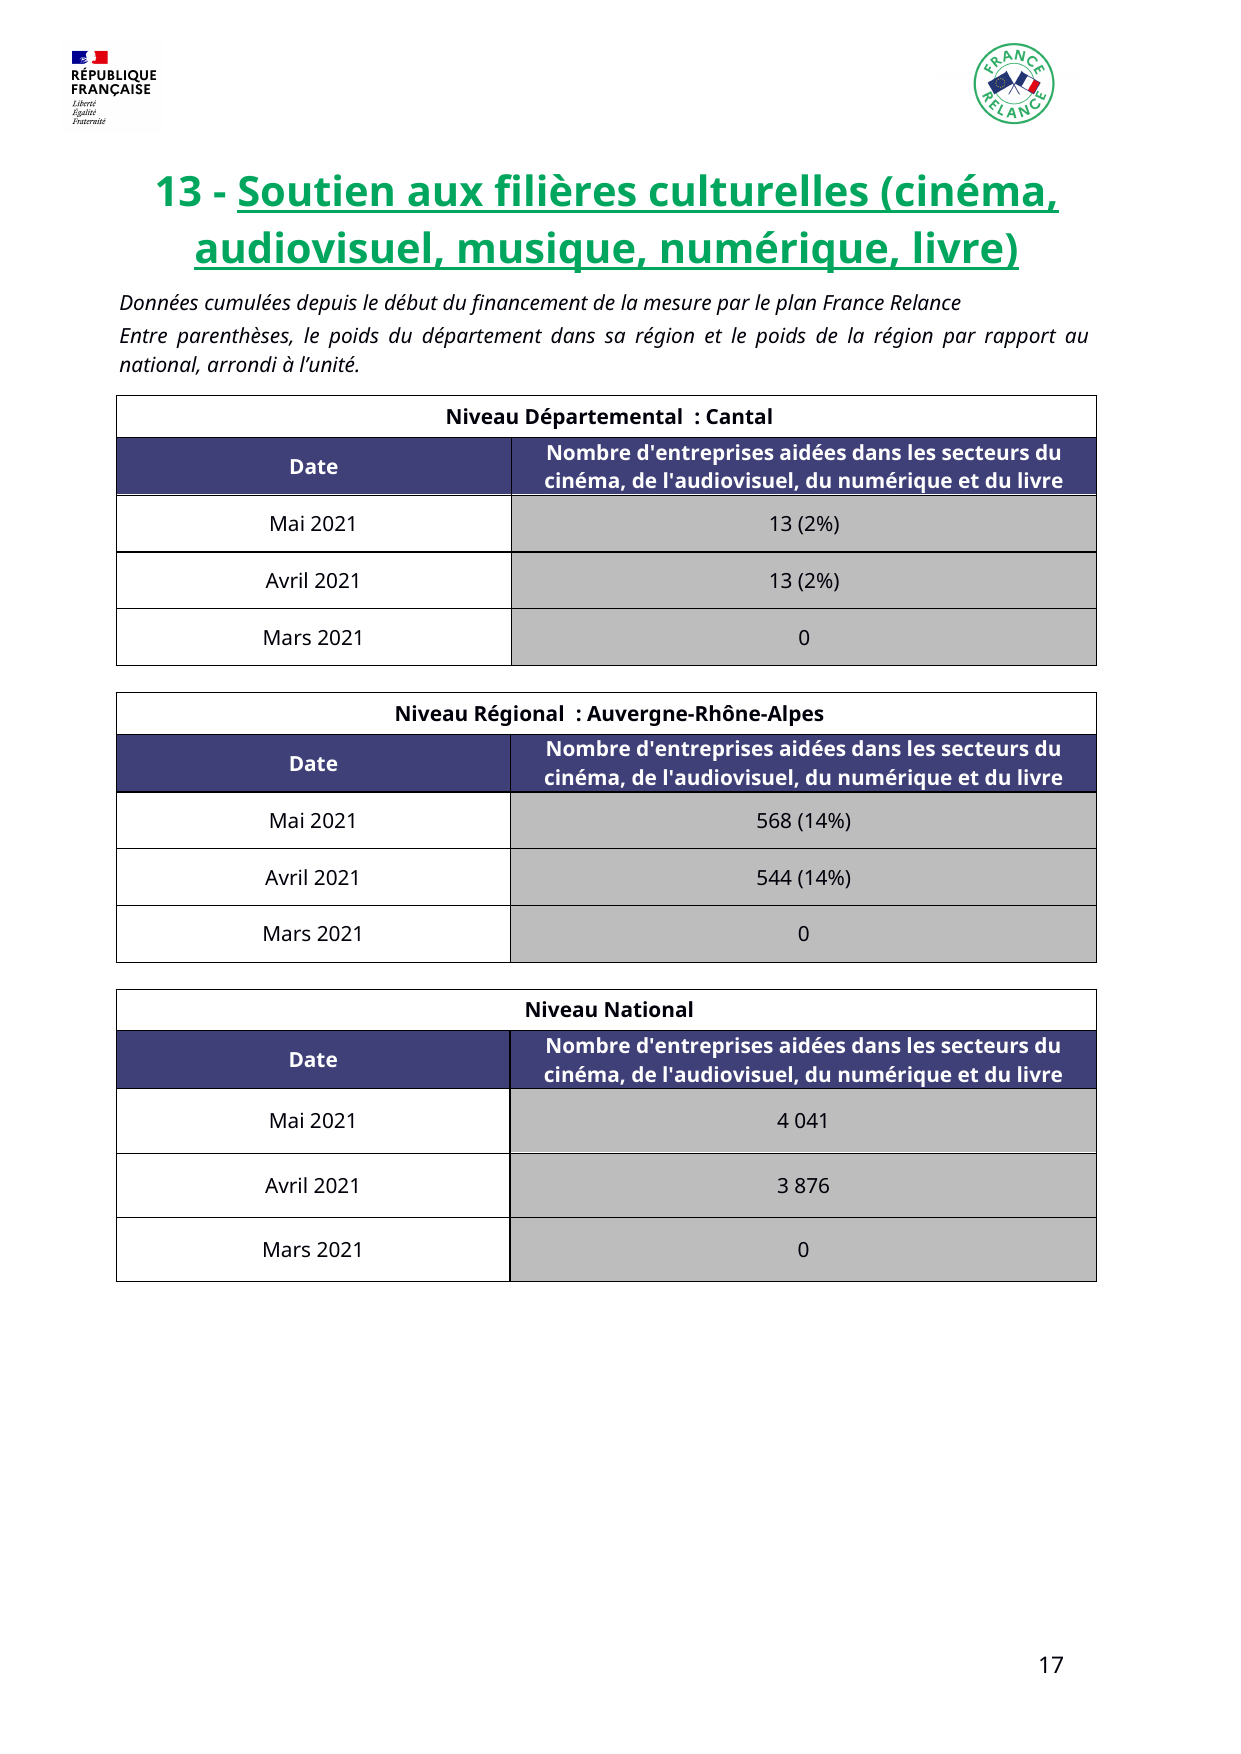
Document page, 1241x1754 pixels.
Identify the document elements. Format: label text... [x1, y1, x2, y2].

picture [60, 39, 163, 133]
text Données cumulées depuis le début du financement de la mesure par le plan France Relance [119, 288, 1094, 317]
subtitle 13 - Soutien aux filières culturelles (cinéma, audiovisuel, musique, numérique, livre) [119, 162, 1094, 276]
table_cell Date [117, 735, 510, 791]
table_cell Mai 2021 [117, 496, 511, 551]
table_cell Avril 2021 [117, 553, 511, 608]
table_cell Mai 2021 [117, 793, 510, 848]
table_cell 544 (14%) [511, 849, 1096, 905]
table_cell 4 041 [511, 1089, 1096, 1152]
table_cell Date [117, 1031, 509, 1088]
table_cell 13 (2%) [512, 496, 1096, 551]
table_cell Avril 2021 [117, 1154, 509, 1217]
table_cell 3 876 [511, 1154, 1096, 1217]
table_cell Avril 2021 [117, 849, 510, 905]
table_cell Mars 2021 [117, 906, 510, 962]
picture [935, 31, 1082, 126]
table_cell 0 [512, 609, 1096, 665]
table_cell Mai 2021 [117, 1089, 509, 1152]
table_cell Nombre d'entreprises aidées dans les secteurs du cinéma, de l'audiovisuel, du numérique et du livre [512, 438, 1096, 494]
table_header Niveau Régional : Auvergne-Rhône-Alpes [117, 693, 1096, 733]
table_cell 13 (2%) [512, 553, 1096, 608]
table_cell 568 (14%) [511, 793, 1096, 848]
table_cell Nombre d'entreprises aidées dans les secteurs du cinéma, de l'audiovisuel, du numérique et du livre [511, 735, 1096, 791]
table_cell Mars 2021 [117, 1218, 509, 1281]
table_header Niveau National [117, 990, 1096, 1030]
table_cell Date [117, 438, 511, 494]
table_header Niveau Départemental : Cantal [117, 396, 1096, 437]
table_cell 0 [511, 906, 1096, 962]
table_cell Mars 2021 [117, 609, 511, 665]
text Entre parenthèses, le poids du département dans sa région et le poids de la région par rapport au national, arrondi à l’unité. [119, 321, 1094, 378]
table_cell Nombre d'entreprises aidées dans les secteurs du cinéma, de l'audiovisuel, du numérique et du livre [511, 1031, 1096, 1088]
table_cell 0 [511, 1218, 1096, 1281]
